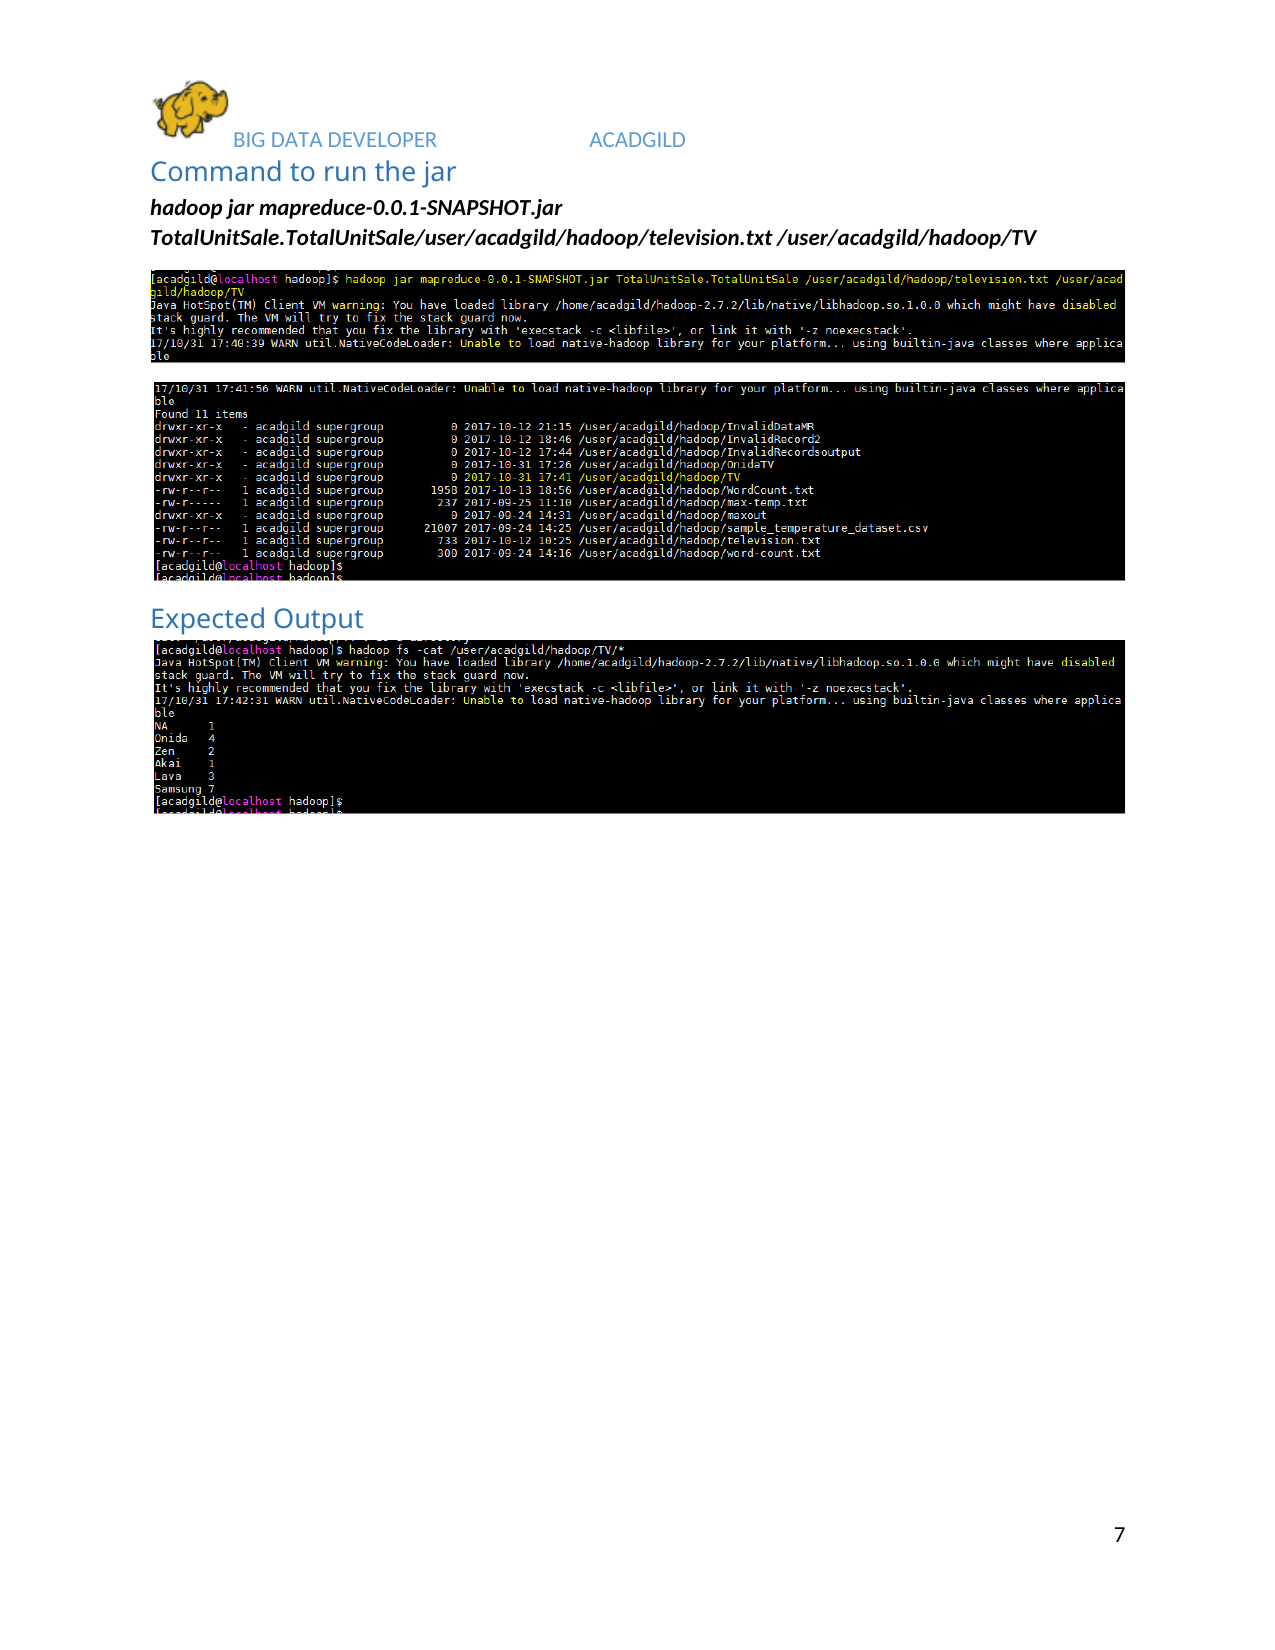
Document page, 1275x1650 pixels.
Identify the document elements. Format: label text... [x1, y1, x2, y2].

picture [150, 73, 233, 148]
subtitle Expected Output [150, 599, 1125, 636]
picture [150, 381, 1125, 581]
subtitle Command to run the jar [150, 153, 1125, 190]
picture [150, 639, 1125, 814]
text hadoop jar mapreduce-0.0.1-SNAPSHOT.jar TotalUnitSale.TotalUnitSale/user/acadgild/hadoop/television.txt /user/acadgild/hadoop/TV [150, 193, 1125, 251]
picture [150, 269, 1125, 363]
